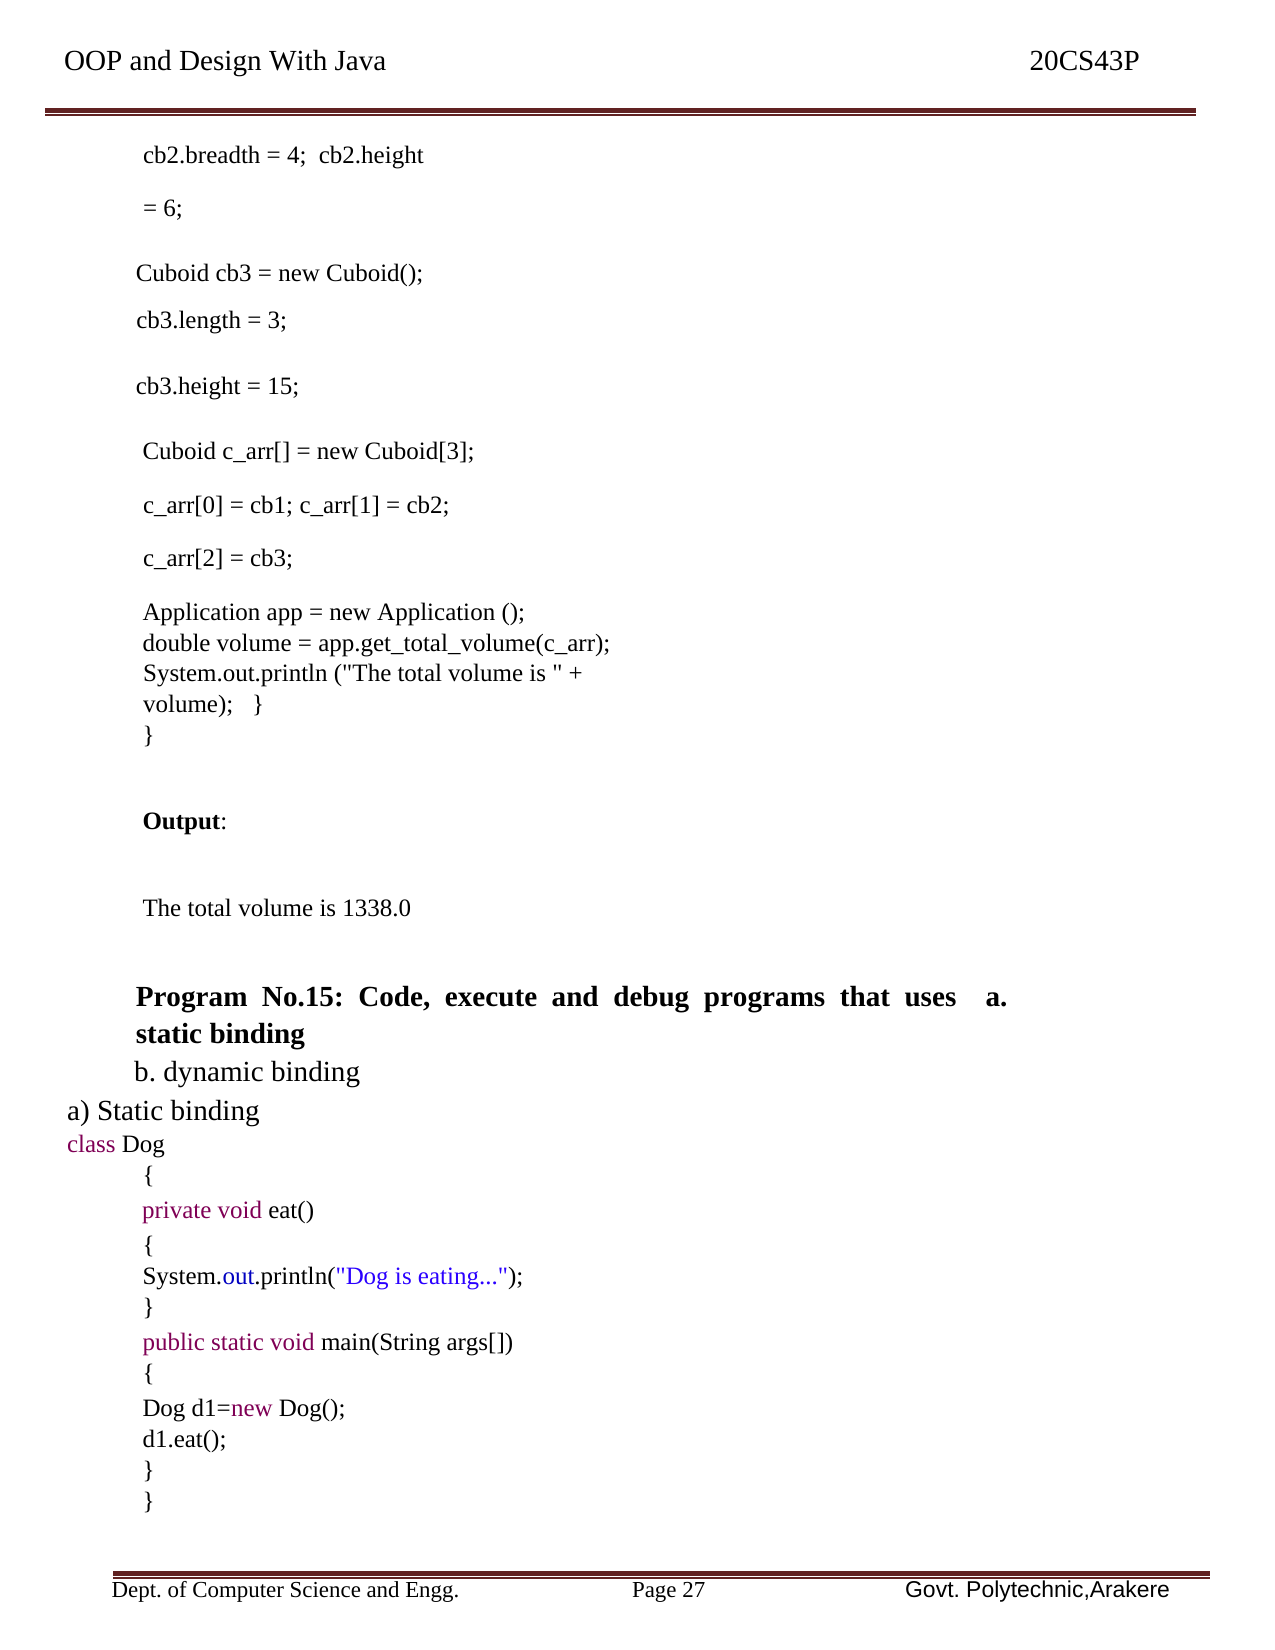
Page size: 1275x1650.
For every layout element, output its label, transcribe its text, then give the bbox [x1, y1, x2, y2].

text b. dynamic binding [134, 1054, 583, 1087]
text { [142, 1160, 1206, 1189]
text } [142, 1486, 1206, 1515]
text Cuboid c_arr[] = new Cuboid[3]; c_arr[0] = cb1; c_arr[1] = cb2; c_arr[2] = cb3; [142, 436, 474, 572]
text Output: [142, 806, 1206, 835]
text } [142, 1292, 1206, 1321]
text double volume = app.get_total_volume(c_arr); System.out.println ("The total volume is " + volume); } [142, 628, 709, 718]
text } [142, 1455, 1206, 1484]
text System.out.println("Dog is eating..."); [142, 1261, 1206, 1290]
text public static void main(String args[]) [142, 1327, 1206, 1356]
text cb3.height = 15; [136, 371, 430, 400]
text class Dog [67, 1129, 583, 1158]
text d1.eat(); [142, 1424, 1206, 1453]
text Program No.15: Code, execute and debug programs that uses a. static binding [136, 979, 1008, 1050]
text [142, 116, 430, 222]
text Cuboid cb3 = new Cuboid(); cb3.length = 3; [136, 258, 430, 334]
text { [142, 1358, 1206, 1387]
text a) Static binding [67, 1093, 583, 1126]
text } [142, 720, 1206, 748]
text Dog d1=new Dog(); [142, 1393, 1206, 1422]
text private void eat() [142, 1196, 1206, 1224]
text { [142, 1230, 1206, 1259]
text Application app = new Application (); [142, 597, 709, 626]
text The total volume is 1338.0 [142, 893, 1206, 922]
